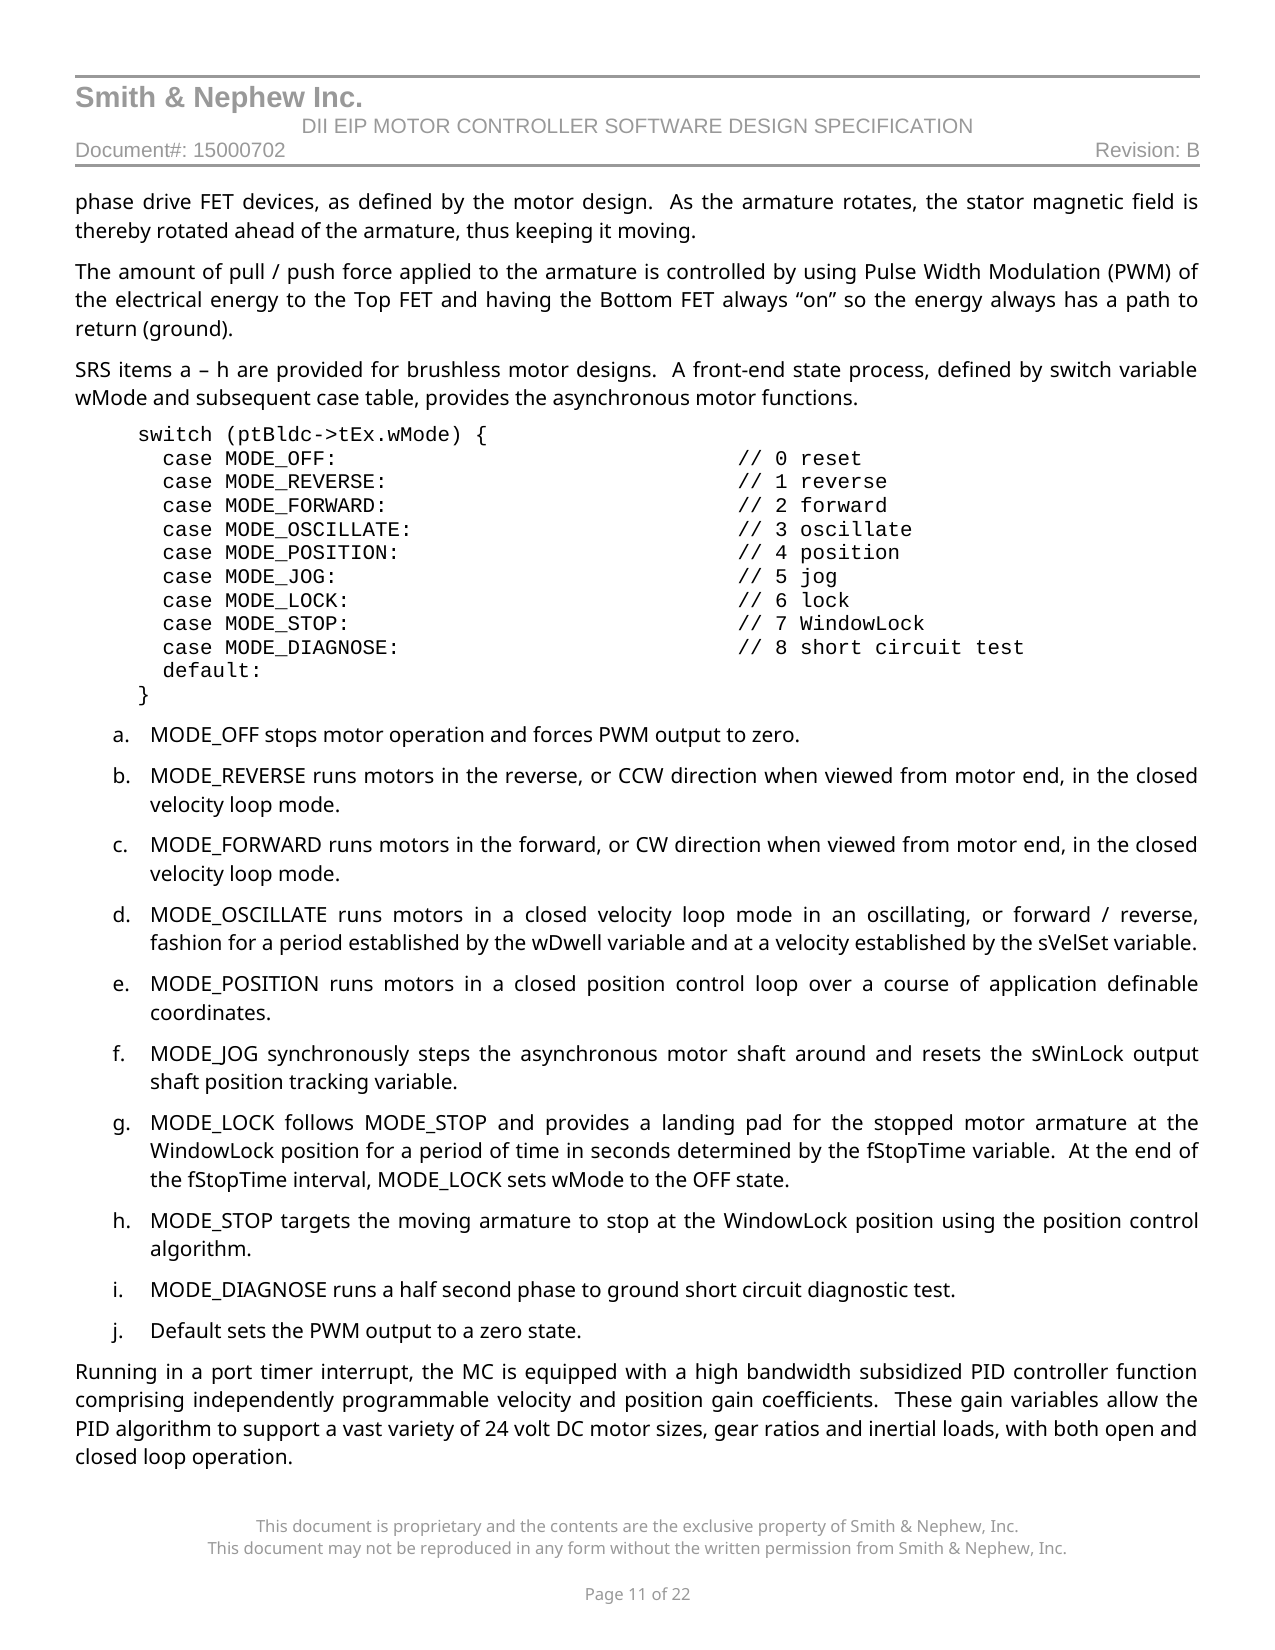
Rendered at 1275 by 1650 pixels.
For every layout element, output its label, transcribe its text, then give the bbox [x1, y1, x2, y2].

list Default sets the PWM output to a zero state. [112, 1316, 1200, 1345]
list MODE_DIAGNOSE runs a half second phase to ground short circuit diagnostic test. [112, 1275, 1200, 1304]
text case MODE_JOG: // 5 jog [112, 566, 1162, 589]
text Running in a port timer interrupt, the MC is equipped with a high bandwidth subsidized PID controller function comprising independently programmable velocity and position gain coefficients. These gain variables allow the PID algorithm to support a vast variety of 24 volt DC motor sizes, gear ratios and inertial loads, with both open and closed loop operation. [75, 1357, 1200, 1471]
list MODE_REVERSE runs motors in the reverse, or CCW direction when viewed from motor end, in the closed velocity loop mode. [112, 761, 1200, 818]
list MODE_FORWARD runs motors in the forward, or CW direction when viewed from motor end, in the closed velocity loop mode. [112, 831, 1200, 887]
text switch (ptBldc->tEx.wMode) { [112, 424, 1162, 448]
list MODE_OFF stops motor operation and forces PWM output to zero. [112, 720, 1200, 749]
text case MODE_STOP: // 7 WindowLock [112, 613, 1162, 637]
list MODE_JOG synchronously steps the asynchronous motor shaft around and resets the sWinLock output shaft position tracking variable. [112, 1039, 1200, 1096]
text } [112, 684, 1162, 708]
text case MODE_OFF: // 0 reset [112, 448, 1162, 471]
text default: [112, 661, 1162, 684]
text case MODE_DIAGNOSE: // 8 short circuit test [112, 637, 1162, 661]
text The amount of pull / push force applied to the armature is controlled by using Pulse Width Modulation (PWM) of the electrical energy to the Top FET and having the Bottom FET always “on” so the energy always has a path to return (ground). [75, 257, 1200, 342]
text case MODE_POSITION: // 4 position [112, 542, 1162, 566]
list MODE_OSCILLATE runs motors in a closed velocity loop mode in an oscillating, or forward / reverse, fashion for a period established by the wDwell variable and at a velocity established by the sVelSet variable. [112, 900, 1200, 957]
list MODE_POSITION runs motors in a closed position control loop over a course of application definable coordinates. [112, 969, 1200, 1026]
text case MODE_OSCILLATE: // 3 oscillate [112, 519, 1162, 542]
text case MODE_LOCK: // 6 lock [112, 589, 1162, 613]
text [75, 187, 1200, 244]
list MODE_LOCK follows MODE_STOP and provides a landing pad for the stopped motor armature at the WindowLock position for a period of time in seconds determined by the fStopTime variable. At the end of the fStopTime interval, MODE_LOCK sets wMode to the OFF state. [112, 1108, 1200, 1193]
text SRS items a – h are provided for brushless motor designs. A front-end state process, defined by switch variable wMode and subsequent case table, provides the asynchronous motor functions. [75, 355, 1200, 412]
text case MODE_FORWARD: // 2 forward [112, 495, 1162, 519]
list MODE_STOP targets the moving armature to stop at the WindowLock position using the position control algorithm. [112, 1206, 1200, 1263]
text case MODE_REVERSE: // 1 reverse [112, 471, 1162, 495]
